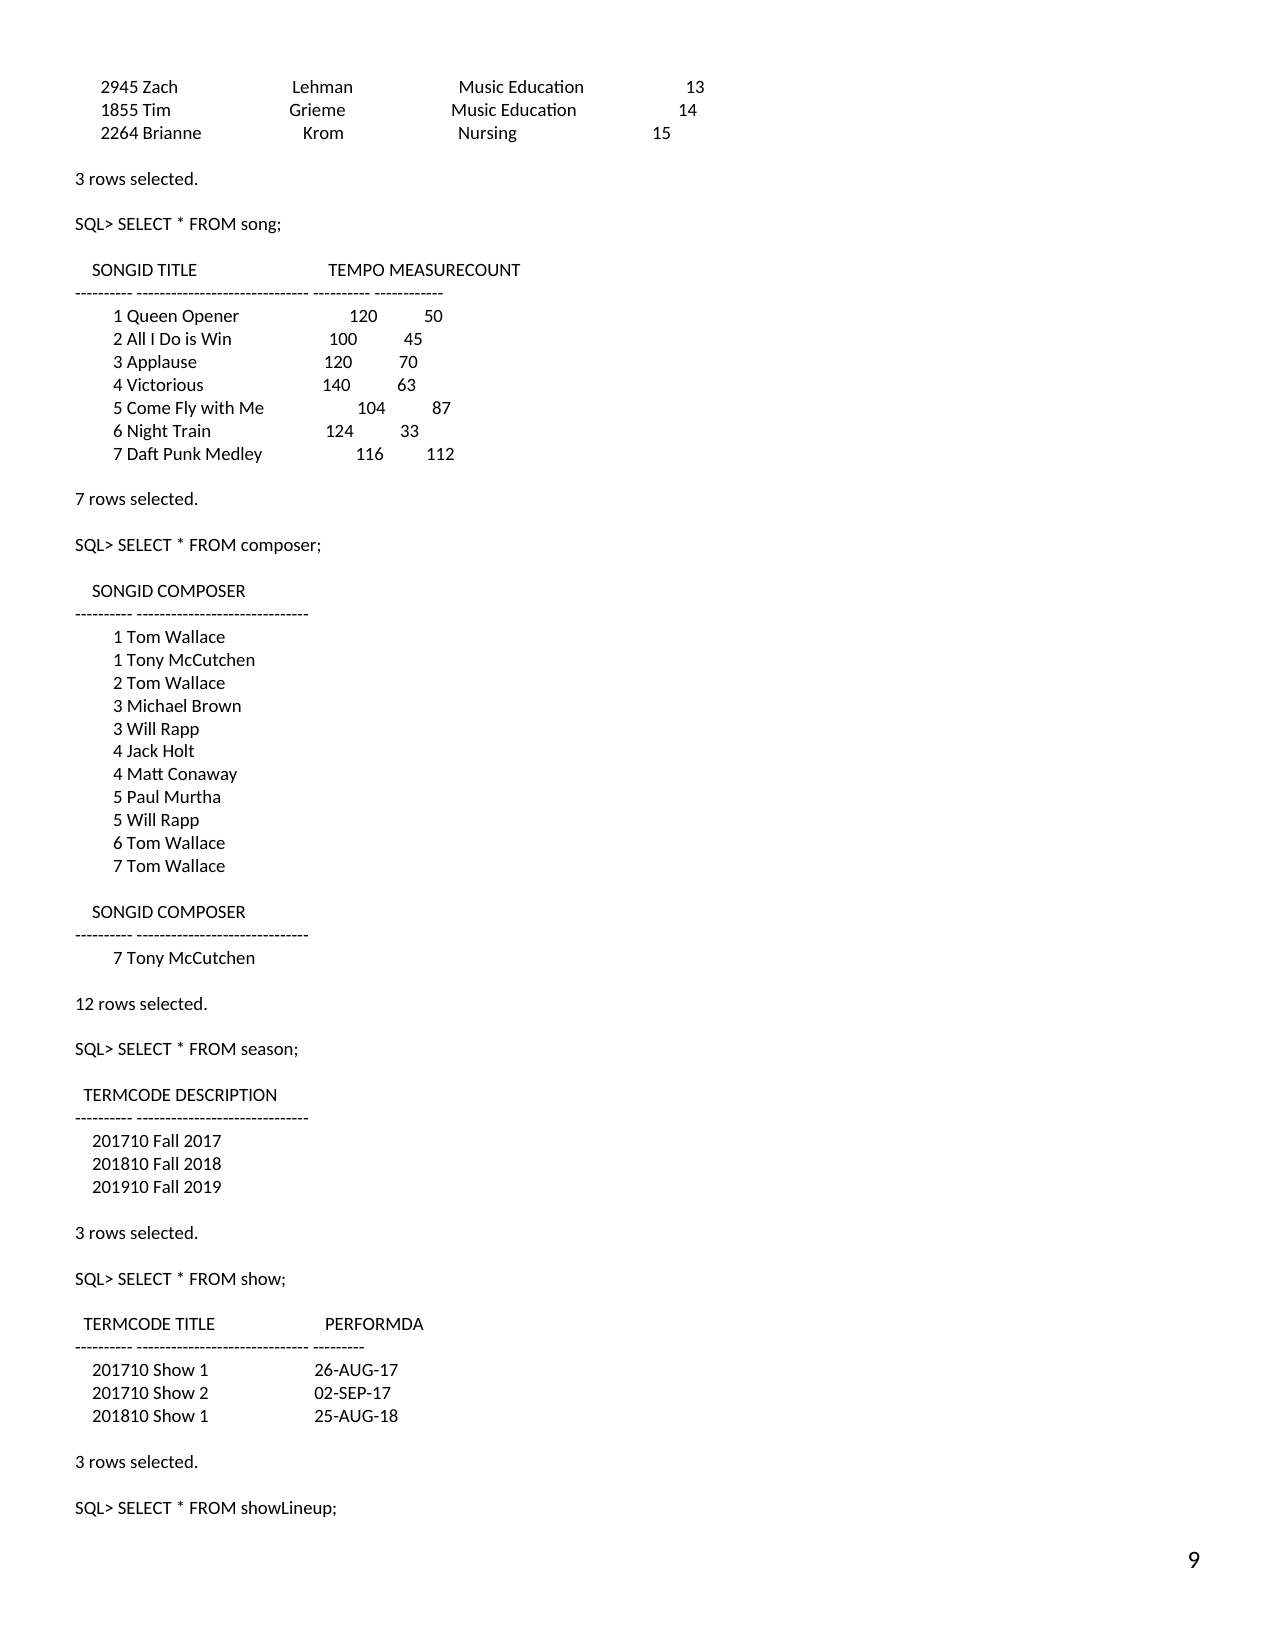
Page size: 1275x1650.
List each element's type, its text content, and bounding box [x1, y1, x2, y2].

text 5 Will Rapp [75, 808, 1200, 831]
text 201810 Show 1 25-AUG-18 [75, 1404, 1200, 1427]
text 1855 Tim Grieme Music Education 14 [75, 98, 1200, 121]
text ---------- ------------------------------ ---------- ------------ [75, 281, 1200, 304]
text 4 Matt Conaway [75, 762, 1200, 785]
text 2 Tom Wallace [75, 671, 1200, 694]
text 1 Queen Opener 120 50 [75, 304, 1200, 327]
text 201710 Show 2 02-SEP-17 [75, 1381, 1200, 1404]
text 7 Tom Wallace [75, 854, 1200, 877]
text 7 Daft Punk Medley 116 112 [75, 442, 1200, 464]
text ---------- ------------------------------ [75, 1106, 1200, 1129]
text 201910 Fall 2019 [75, 1175, 1200, 1198]
text ---------- ------------------------------ --------- [75, 1335, 1200, 1358]
text 5 Come Fly with Me 104 87 [75, 396, 1200, 419]
text 2 All I Do is Win 100 45 [75, 327, 1200, 350]
text 3 Applause 120 70 [75, 350, 1200, 373]
text 6 Night Train 124 33 [75, 419, 1200, 442]
text 3 Will Rapp [75, 717, 1200, 739]
text 4 Jack Holt [75, 739, 1200, 762]
text 5 Paul Murtha [75, 785, 1200, 808]
text 2945 Zach Lehman Music Education 13 [75, 75, 1200, 98]
text SONGID TITLE TEMPO MEASURECOUNT [75, 258, 1200, 281]
text 3 Michael Brown [75, 694, 1200, 717]
text 7 rows selected. [75, 487, 1200, 510]
text SQL> SELECT * FROM season; [75, 1037, 1200, 1060]
text 3 rows selected. [75, 167, 1200, 189]
text 2264 Brianne Krom Nursing 15 [75, 121, 1200, 144]
text 7 Tony McCutchen [75, 946, 1200, 969]
text TERMCODE DESCRIPTION [75, 1083, 1200, 1106]
text SQL> SELECT * FROM show; [75, 1267, 1200, 1289]
text SQL> SELECT * FROM showLineup; [75, 1496, 1200, 1519]
text SQL> SELECT * FROM composer; [75, 533, 1200, 556]
text TERMCODE TITLE PERFORMDA [75, 1312, 1200, 1335]
text 12 rows selected. [75, 992, 1200, 1014]
text 1 Tony McCutchen [75, 648, 1200, 671]
text 201710 Fall 2017 [75, 1129, 1200, 1152]
text ---------- ------------------------------ [75, 602, 1200, 625]
text ---------- ------------------------------ [75, 923, 1200, 946]
text SQL> SELECT * FROM song; [75, 212, 1200, 235]
text 3 rows selected. [75, 1221, 1200, 1244]
text 201810 Fall 2018 [75, 1152, 1200, 1175]
text 1 Tom Wallace [75, 625, 1200, 648]
text 3 rows selected. [75, 1450, 1200, 1473]
text 4 Victorious 140 63 [75, 373, 1200, 396]
text SONGID COMPOSER [75, 900, 1200, 923]
text SONGID COMPOSER [75, 579, 1200, 602]
text 6 Tom Wallace [75, 831, 1200, 854]
text 201710 Show 1 26-AUG-17 [75, 1358, 1200, 1381]
